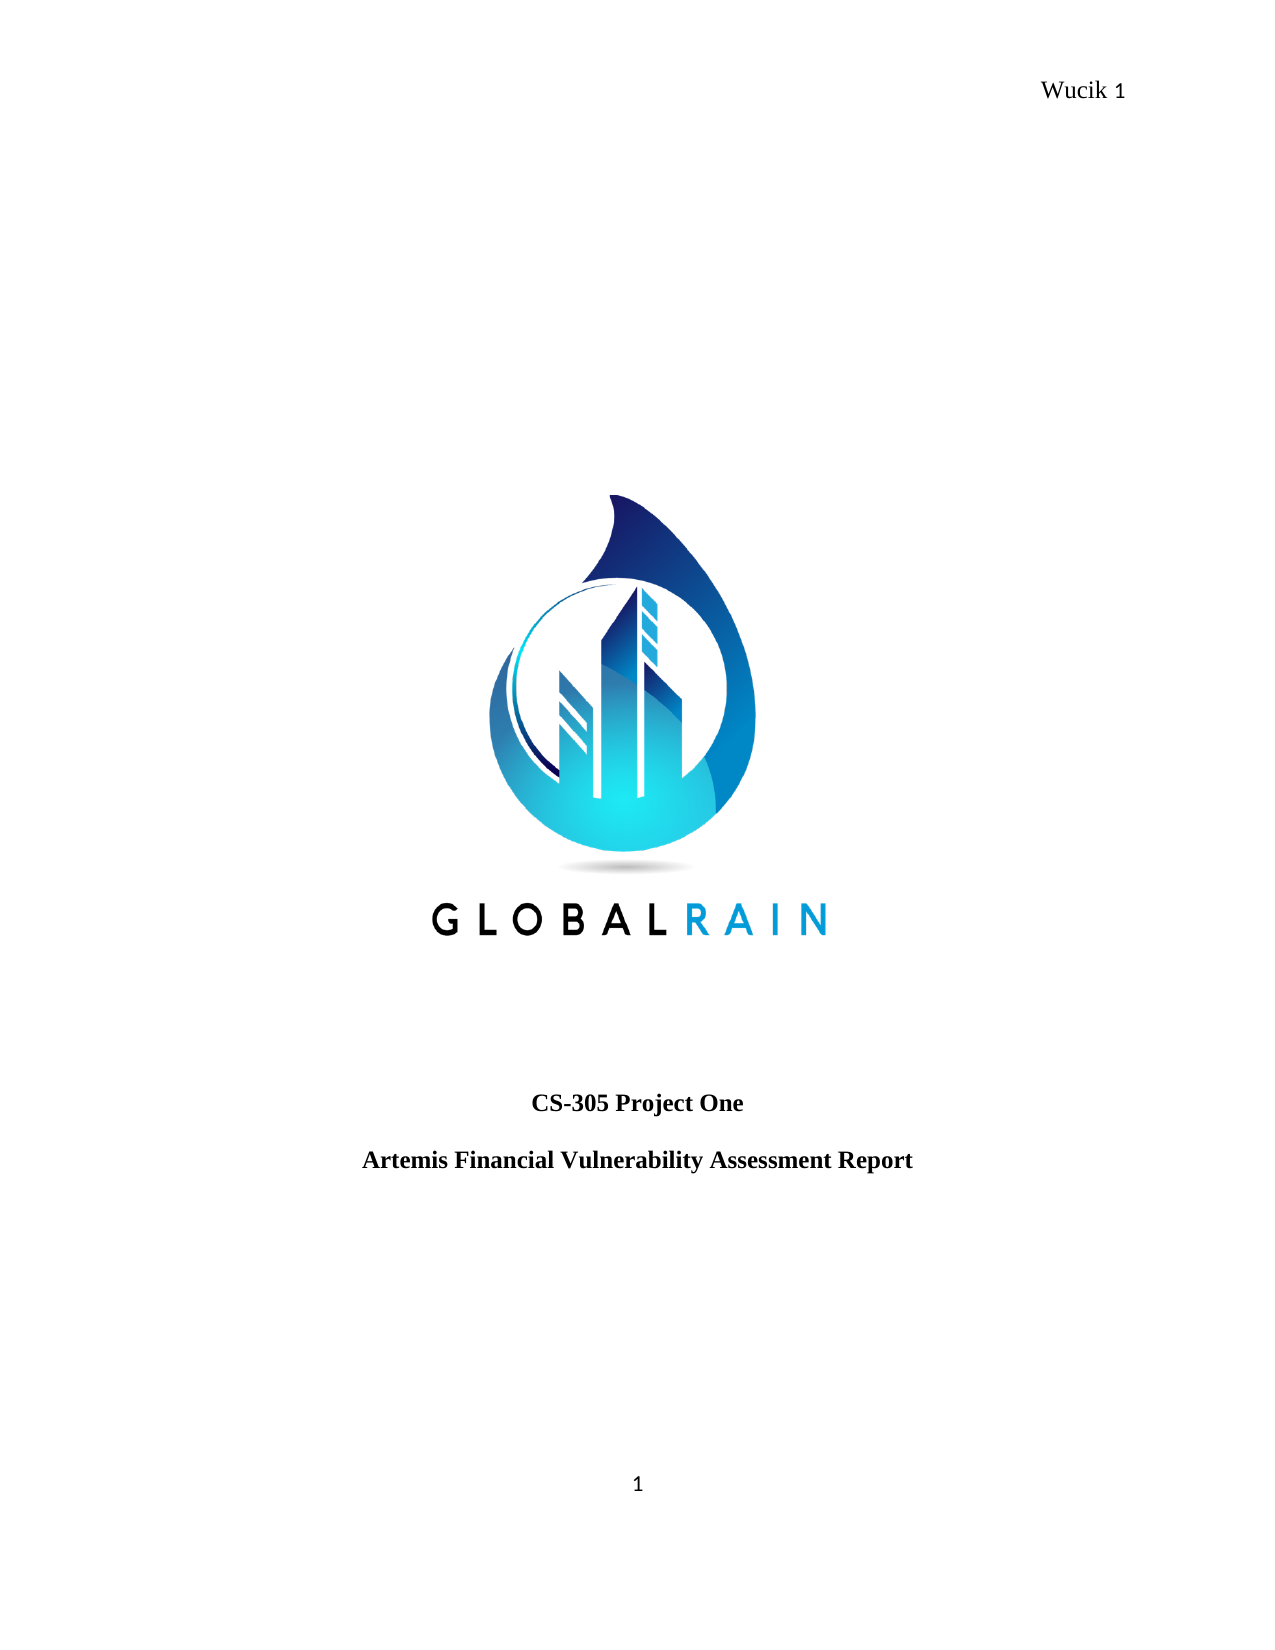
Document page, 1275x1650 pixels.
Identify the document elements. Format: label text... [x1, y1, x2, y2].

subtitle CS-305 Project One [150, 1088, 1125, 1117]
picture [430, 495, 846, 945]
subtitle Artemis Financial Vulnerability Assessment Report [150, 1145, 1125, 1174]
